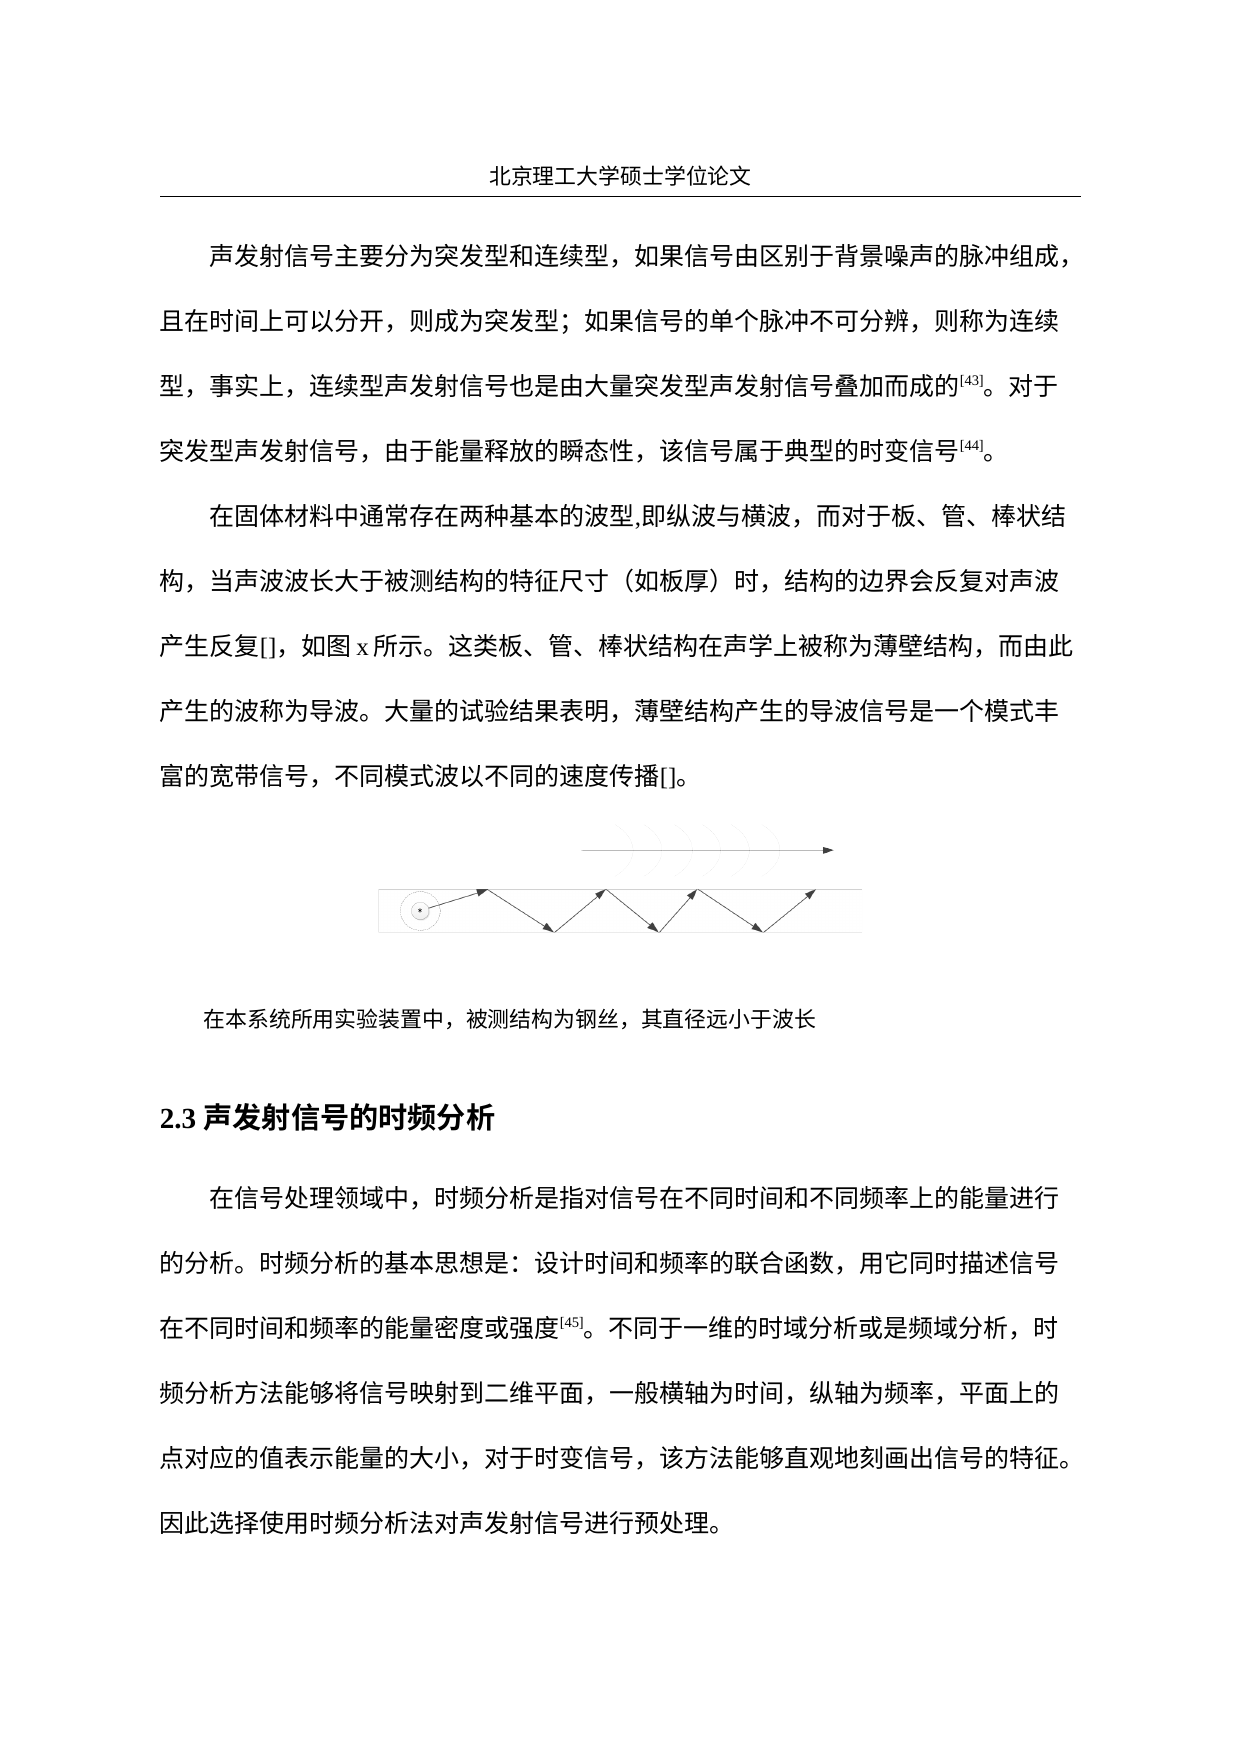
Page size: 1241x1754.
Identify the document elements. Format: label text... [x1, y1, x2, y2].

text 在信号处理领域中，时频分析是指对信号在不同时间和不同频率上的能量进行的分析。时频分析的基本思想是：设计时间和频率的联合函数，用它同时描述信号在不同时间和频率的能量密度或强度[45]。不同于一维的时域分析或是频域分析，时频分析方法能够将信号映射到二维平面，一般横轴为时间，纵轴为频率，平面上的点对应的值表示能量的大小，对于时变信号，该方法能够直观地刻画出信号的特征。因此选择使用时频分析法对声发射信号进行预处理。 [159, 1164, 1081, 1554]
text 2.3 声发射信号的时频分析 [159, 1083, 1081, 1148]
text 声发射信号主要分为突发型和连续型，如果信号由区别于背景噪声的脉冲组成，且在时间上可以分开，则成为突发型；如果信号的单个脉冲不可分辨，则称为连续型，事实上，连续型声发射信号也是由大量突发型声发射信号叠加而成的[43]。对于突发型声发射信号，由于能量释放的瞬态性，该信号属于典型的时变信号[44]。 [159, 222, 1081, 482]
text 在固体材料中通常存在两种基本的波型,即纵波与横波，而对于板、管、棒状结构，当声波波长大于被测结构的特征尺寸（如板厚）时，结构的边界会反复对声波产生反复[]，如图x所示。这类板、管、棒状结构在声学上被称为薄壁结构，而由此产生的波称为导波。大量的试验结果表明，薄壁结构产生的导波信号是一个模式丰富的宽带信号，不同模式波以不同的速度传播[]。 [159, 482, 1081, 807]
text 在本系统所用实验装置中，被测结构为钢丝，其直径远小于波长 [159, 1002, 1081, 1034]
